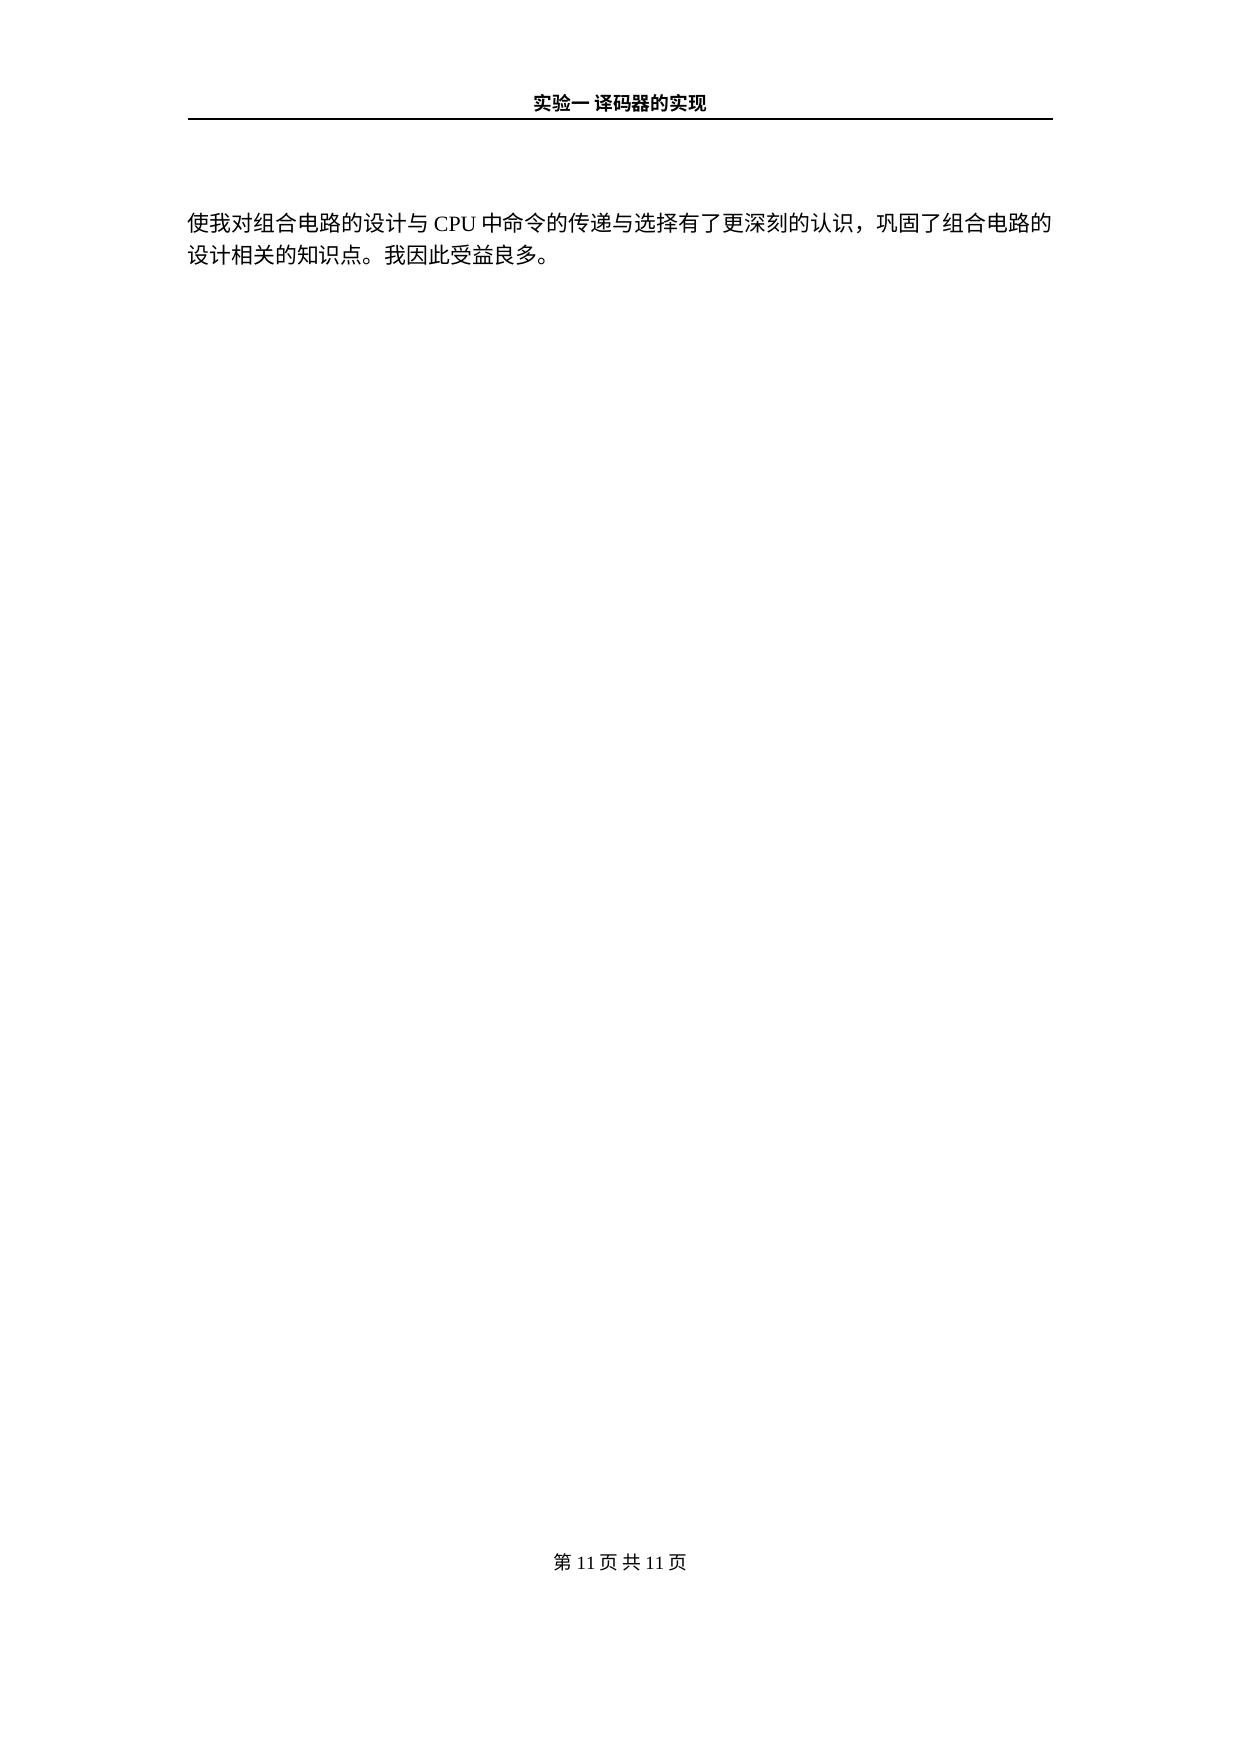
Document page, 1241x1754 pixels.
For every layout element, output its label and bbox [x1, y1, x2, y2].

text [187, 205, 1053, 270]
